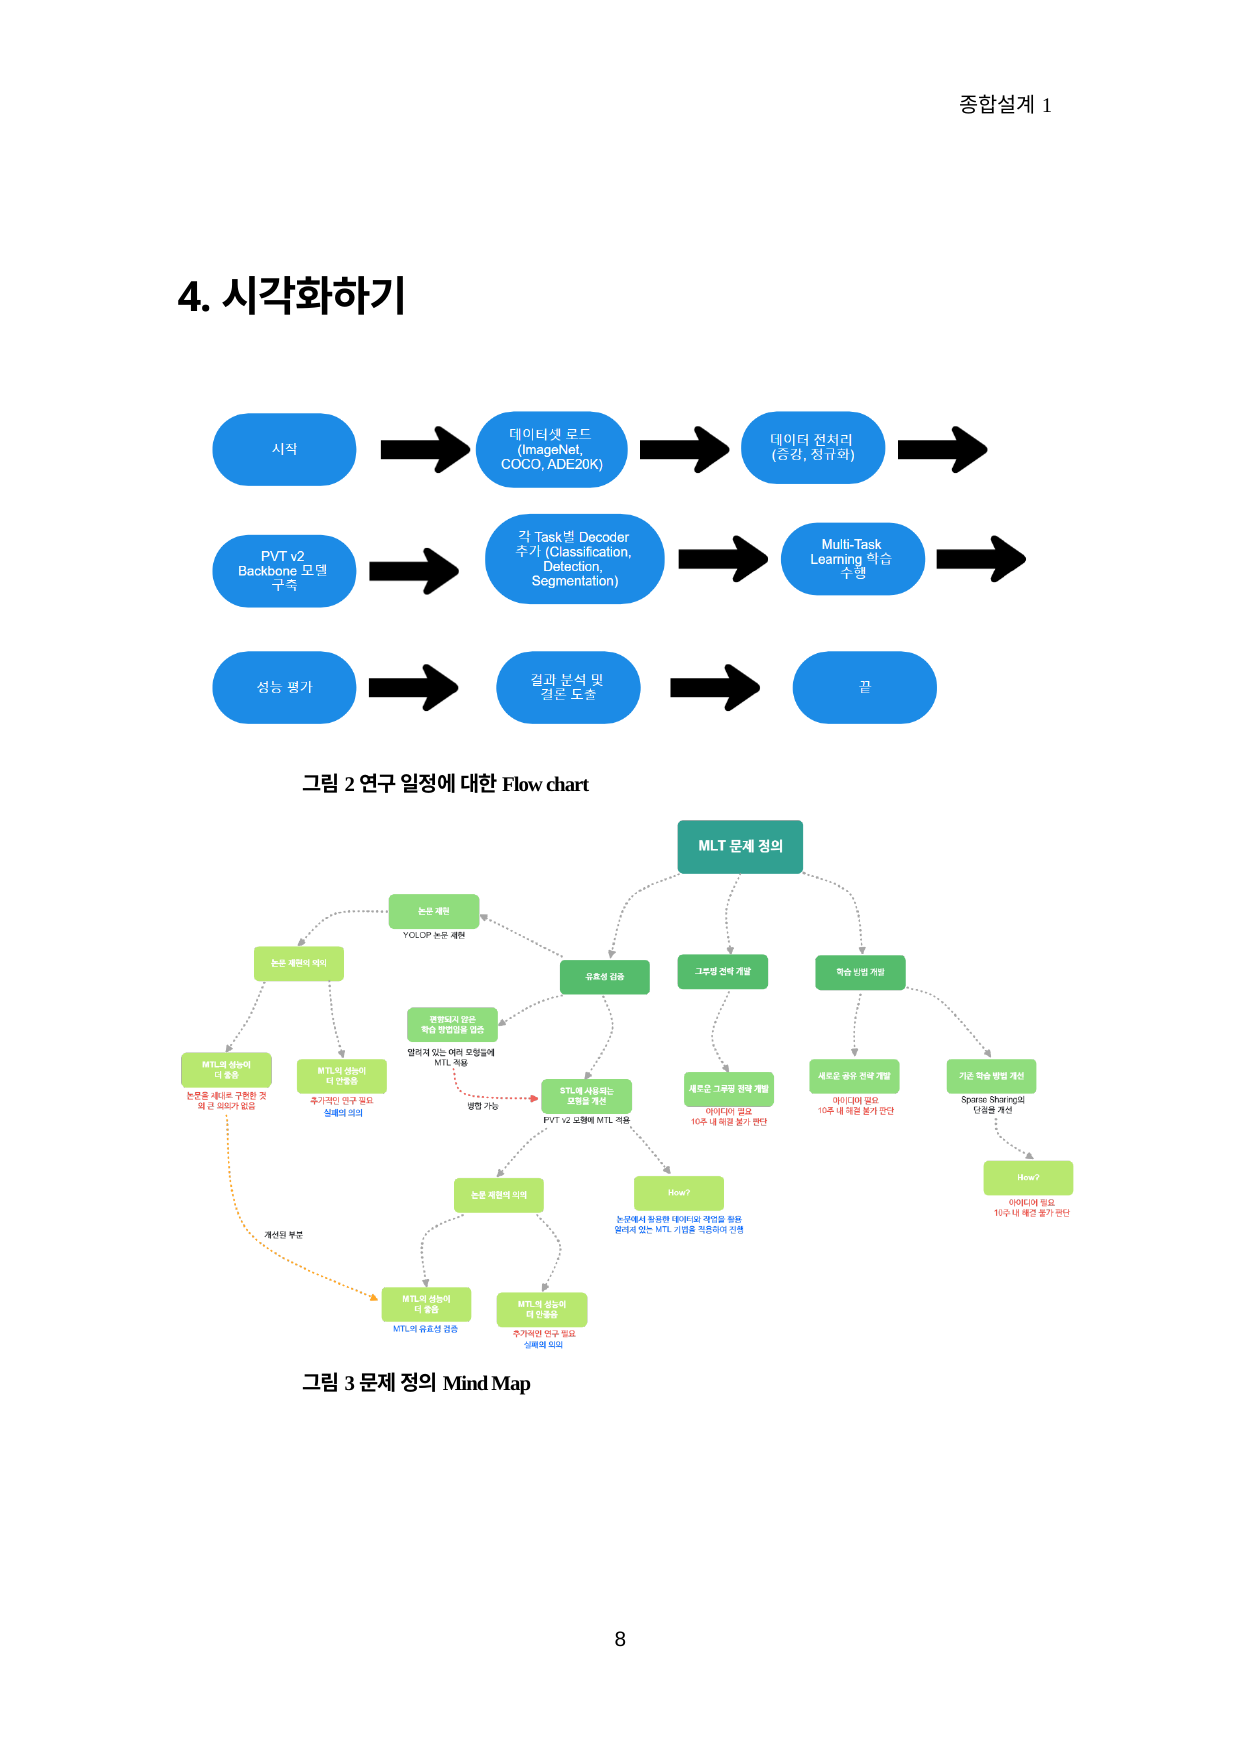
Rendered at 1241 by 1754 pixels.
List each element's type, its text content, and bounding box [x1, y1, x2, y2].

text 그림 2 연구 일정에 대한 Flow chart [302, 767, 1063, 797]
picture [177, 389, 1064, 755]
text 그림 3 문제 정의 Mind Map [302, 1366, 1063, 1396]
picture [177, 816, 1077, 1354]
subtitle 시각화하기 [177, 263, 1063, 323]
